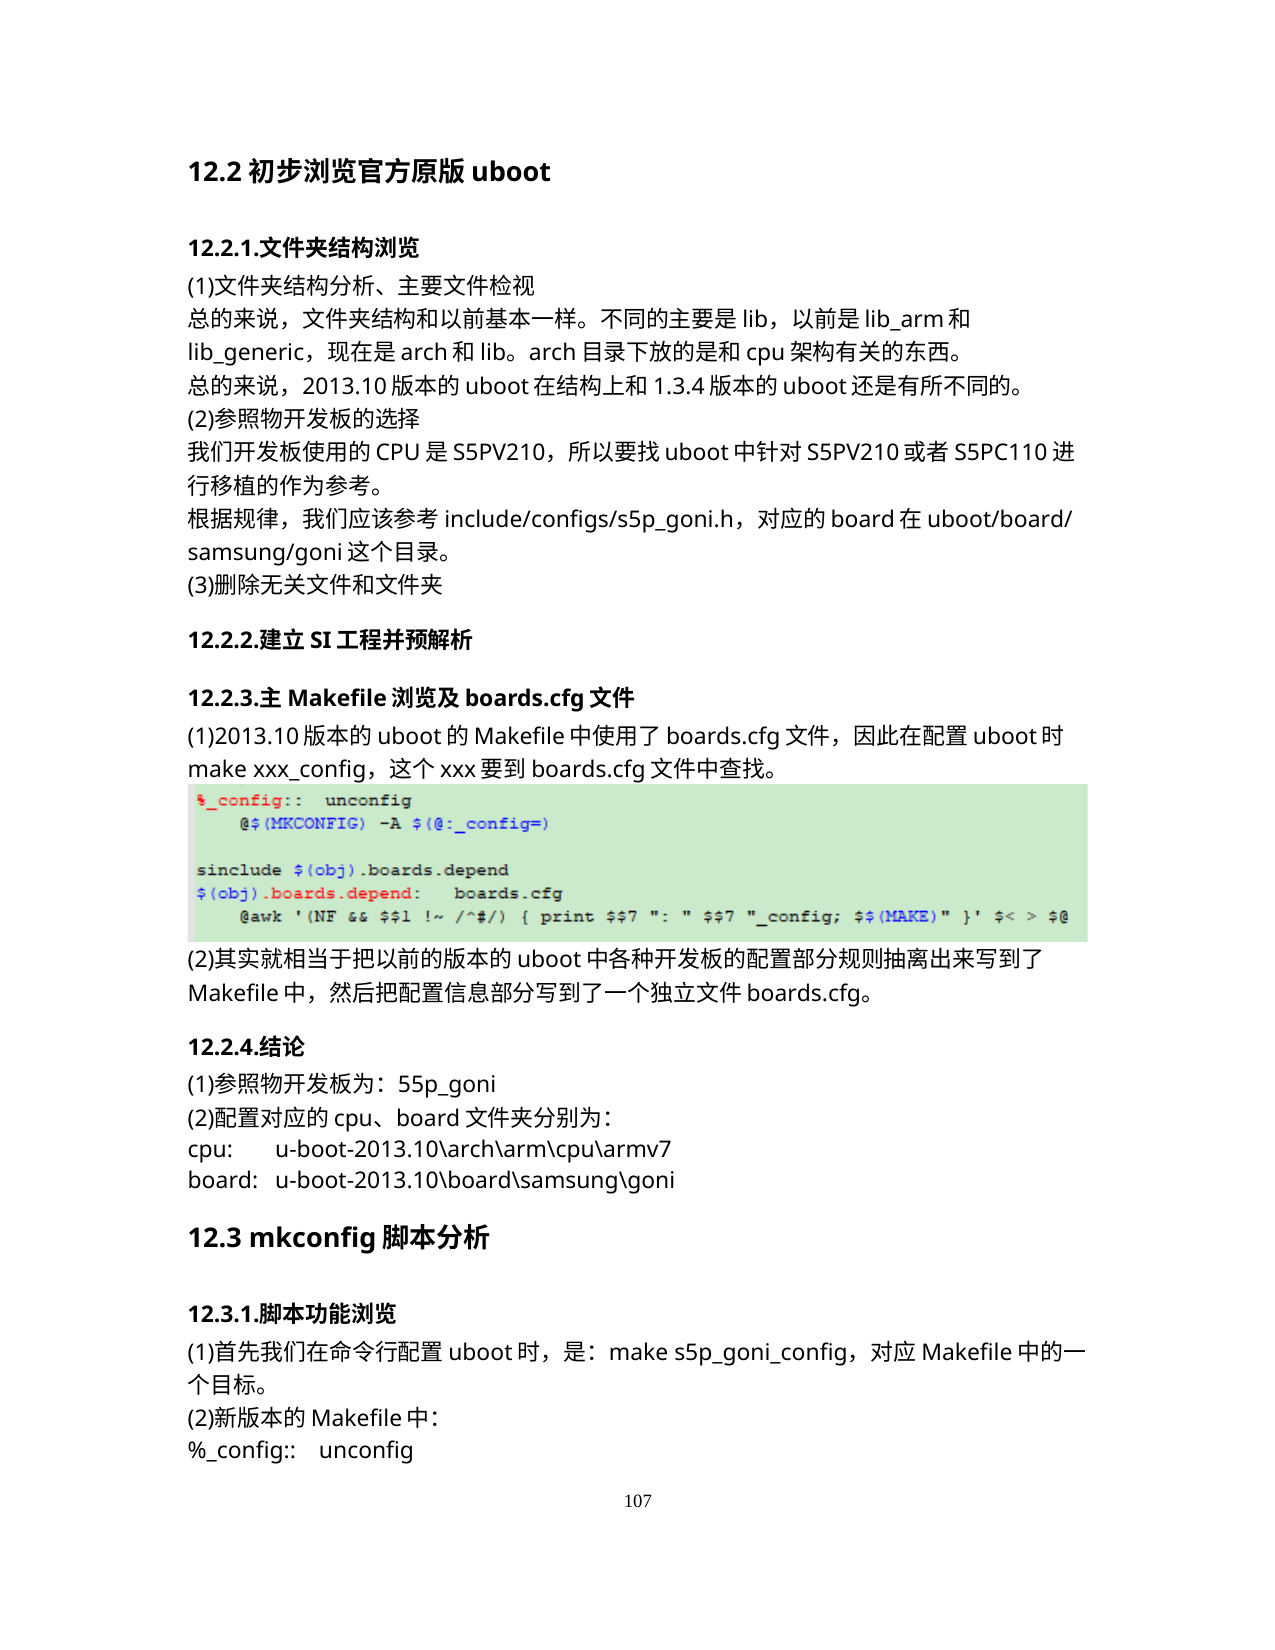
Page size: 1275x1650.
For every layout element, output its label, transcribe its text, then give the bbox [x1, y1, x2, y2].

subtitle 12.2.4.结论 [187, 1029, 1087, 1062]
subtitle 12.2 初步浏览官方原版uboot [187, 150, 1087, 189]
subtitle 12.3.1.脚本功能浏览 [187, 1296, 1087, 1329]
text (2)其实就相当于把以前的版本的uboot中各种开发板的配置部分规则抽离出来写到了Makefile中，然后把配置信息部分写到了一个独立文件boards.cfg。 [187, 942, 1087, 1008]
subtitle 12.2.3.主Makefile浏览及boards.cfg文件 [187, 680, 1087, 713]
text %_config:: unconfig [187, 1434, 1087, 1465]
text 总的来说，文件夹结构和以前基本一样。不同的主要是lib，以前是lib_arm和lib_generic，现在是arch和lib。arch目录下放的是和cpu架构有关的东西。 [187, 301, 1087, 367]
text 根据规律，我们应该参考include/configs/s5p_goni.h，对应的board在uboot/board/samsung/goni这个目录。 [187, 501, 1087, 567]
text (2)配置对应的cpu、board文件夹分别为： [187, 1099, 1087, 1133]
text (1)文件夹结构分析、主要文件检视 [187, 267, 1087, 301]
text (2)新版本的Makefile中： [187, 1400, 1087, 1434]
text 我们开发板使用的CPU是S5PV210，所以要找uboot中针对S5PV210或者S5PC110进行移植的作为参考。 [187, 434, 1087, 501]
text (2)参照物开发板的选择 [187, 401, 1087, 434]
text 总的来说，2013.10版本的uboot在结构上和1.3.4版本的uboot还是有所不同的。 [187, 367, 1087, 401]
text (1)首先我们在命令行配置uboot时，是：make s5p_goni_config，对应Makefile中的一个目标。 [187, 1334, 1087, 1400]
text (1)参照物开发板为：55p_goni [187, 1066, 1087, 1099]
subtitle 12.3 mkconfig脚本分析 [187, 1216, 1087, 1256]
text (3)删除无关文件和文件夹 [187, 567, 1087, 601]
text cpu: u-boot-2013.10\arch\arm\cpu\armv7 [187, 1133, 1087, 1164]
text (1)2013.10版本的uboot的Makefile中使用了boards.cfg文件，因此在配置uboot时make xxx_config，这个xxx要到boards.cfg文件中查找。 [187, 718, 1087, 784]
picture [187, 784, 1088, 942]
subtitle 12.2.1.文件夹结构浏览 [187, 230, 1087, 263]
subtitle 12.2.2.建立SI工程并预解析 [187, 622, 1087, 655]
text board: u-boot-2013.10\board\samsung\goni [187, 1164, 1087, 1195]
